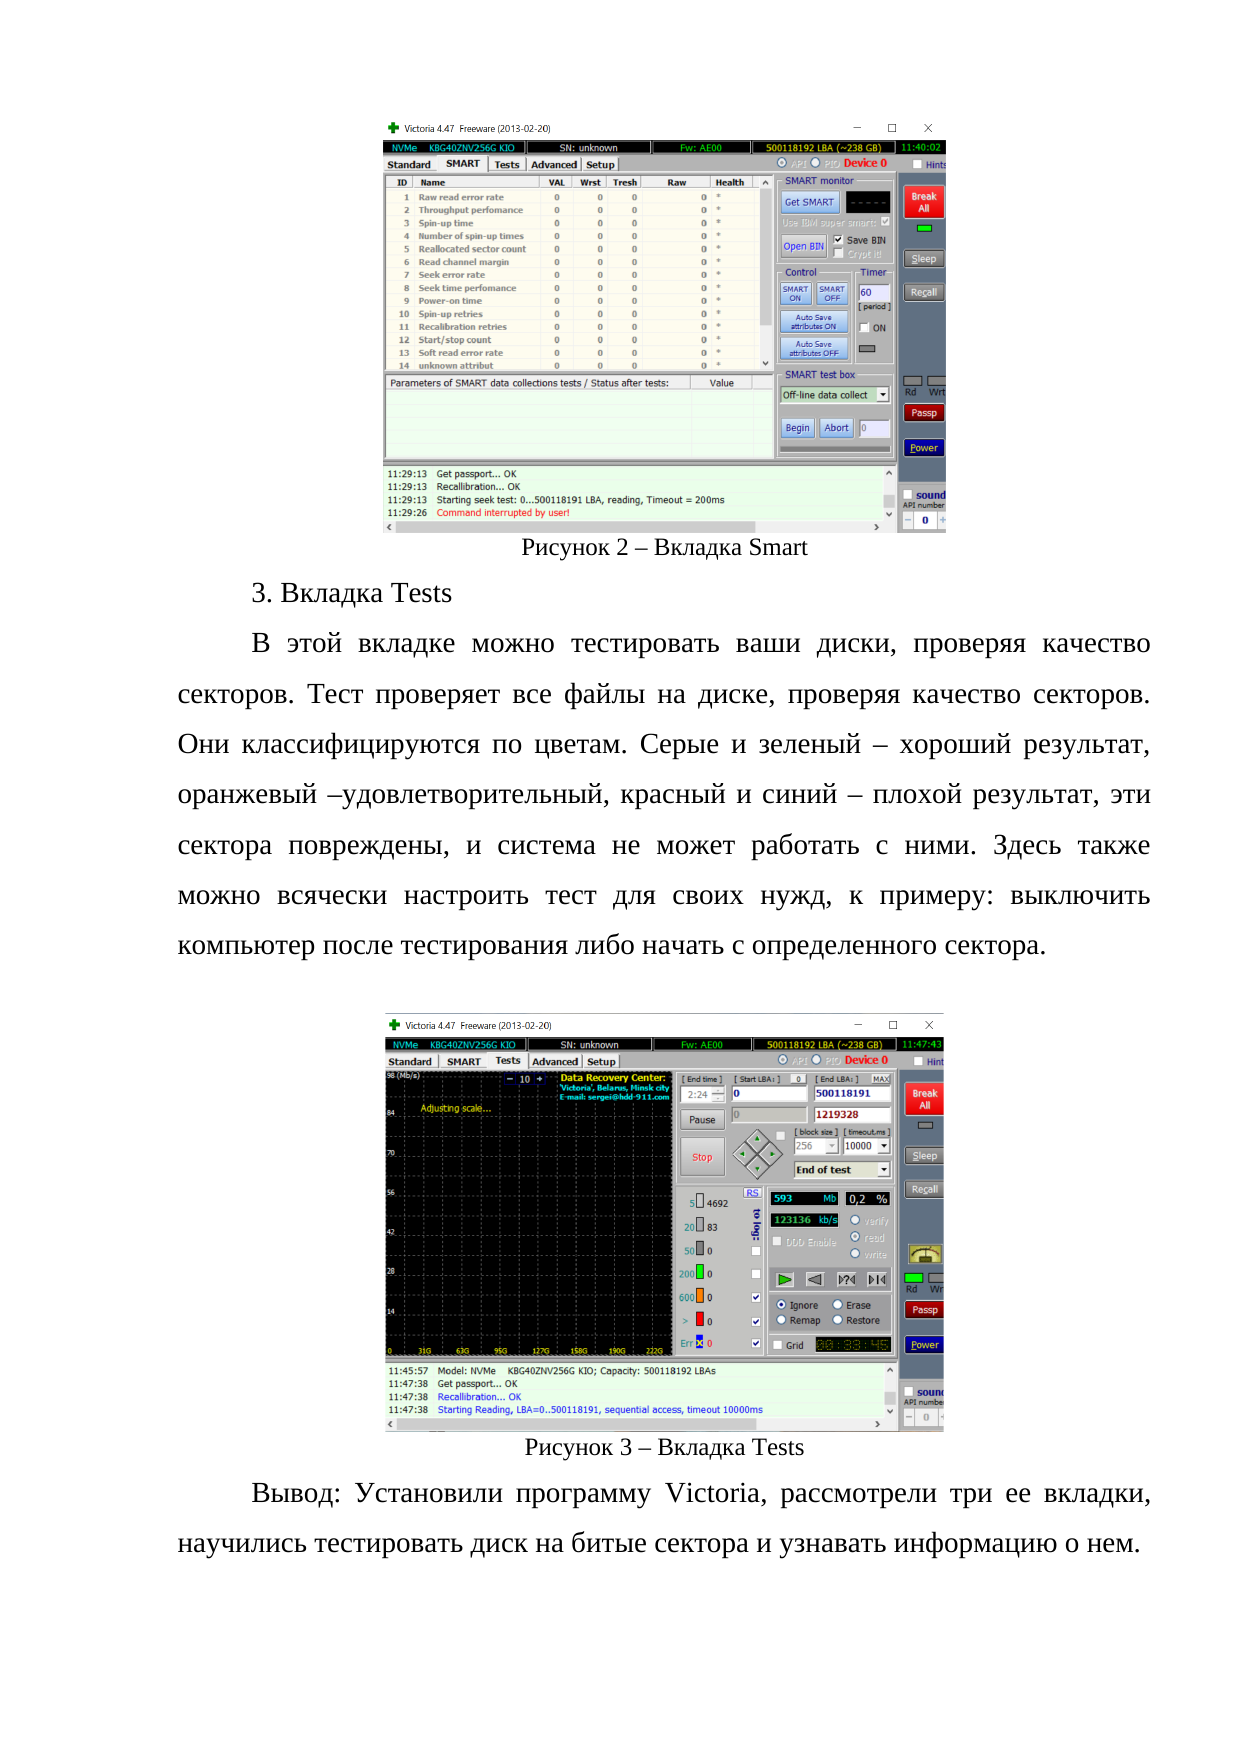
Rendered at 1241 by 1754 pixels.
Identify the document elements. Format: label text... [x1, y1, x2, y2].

text Рисунок 2 – Вкладка Smart [177, 532, 1152, 561]
text Вывод: Установили программу Victoria, рассмотрели три ее вкладки, научились тестировать диск на битые сектора и узнавать информацию о нем. [177, 1475, 1152, 1559]
text 3. Вкладка Tests [177, 575, 1152, 609]
picture [385, 1013, 944, 1432]
picture [383, 118, 946, 533]
text В этой вкладке можно тестировать ваши диски, проверяя качество секторов. Тест проверяет все файлы на диске, проверяя качество секторов. Они классифицируются по цветам. Серые и зеленый – хороший результат, оранжевый –удовлетворительный, красный и синий – плохой результат, эти сектора повреждены, и система не может работать с ними. Здесь также можно всячески настроить тест для своих нужд, к примеру: выключить компьютер после тестирования либо начать с определенного сектора. [177, 626, 1152, 961]
text Рисунок 3 – Вкладка Tests [177, 1432, 1152, 1461]
